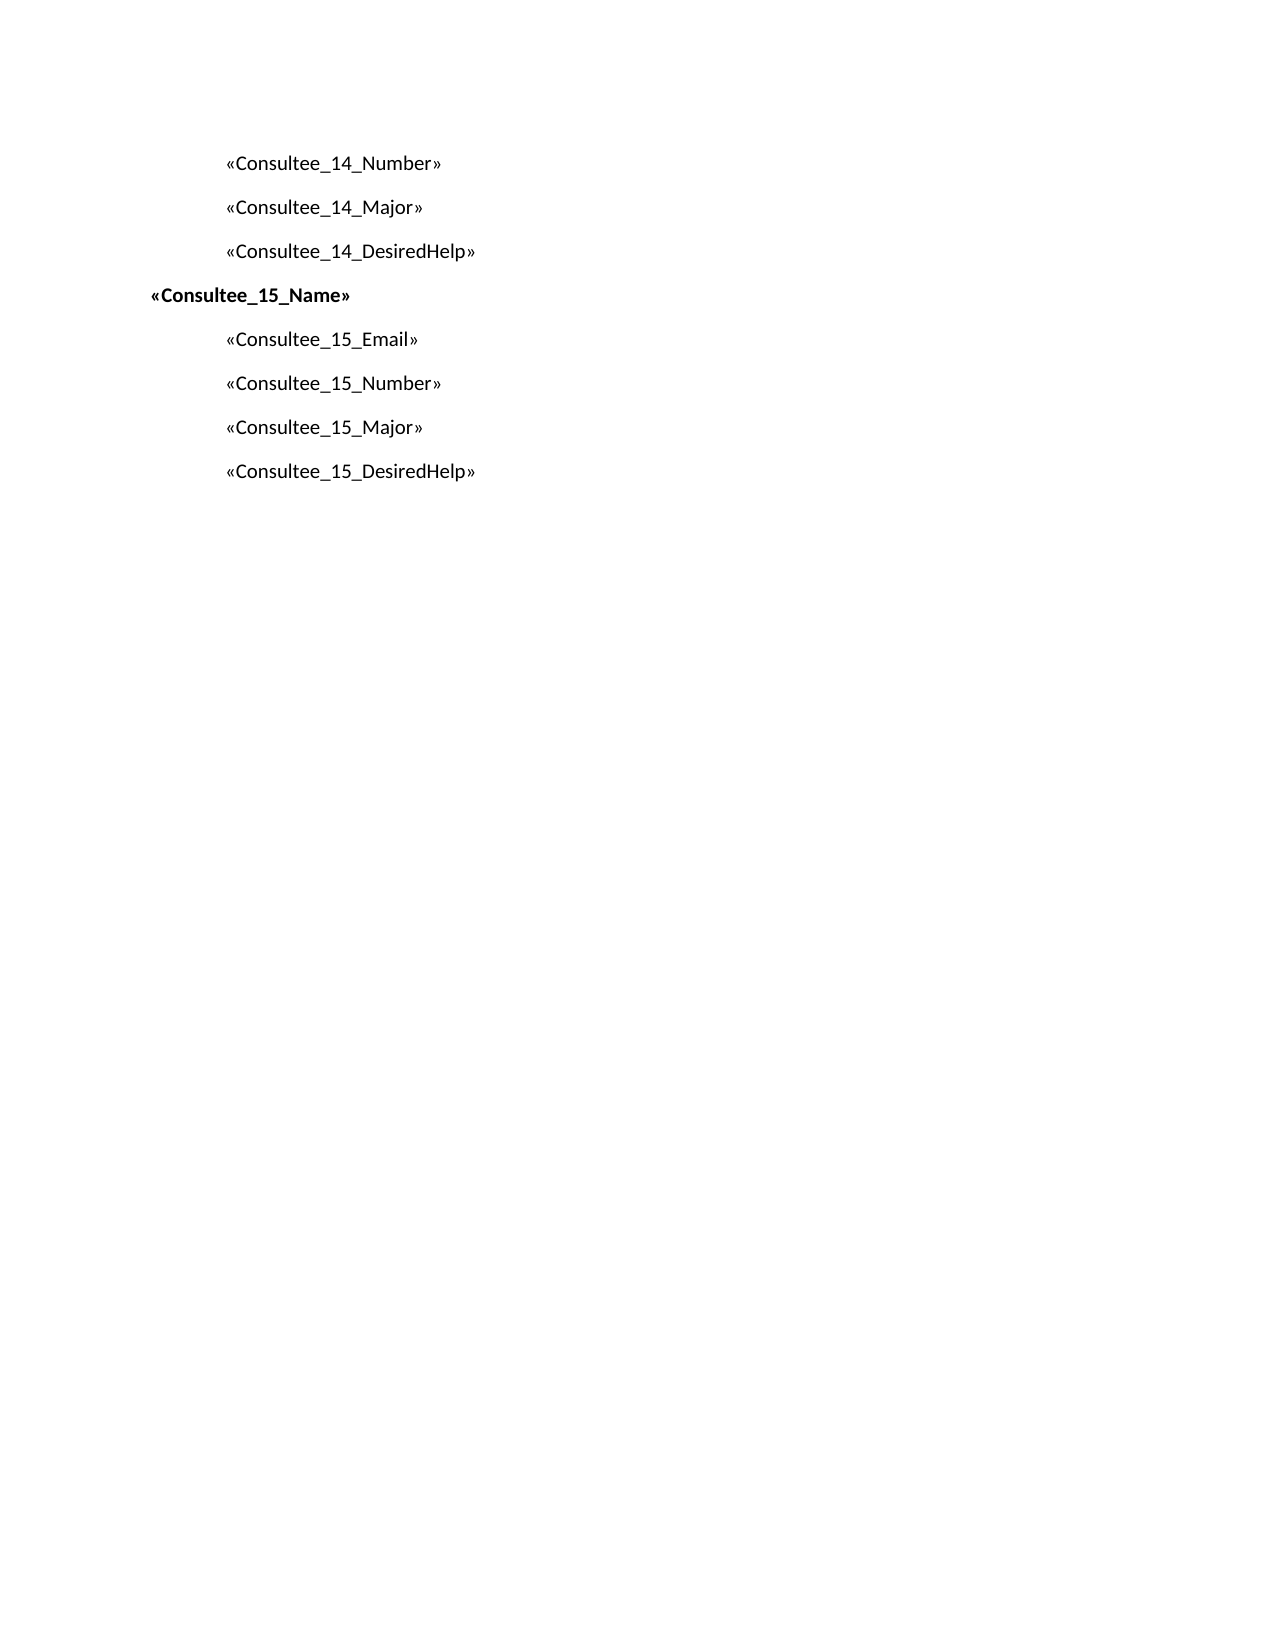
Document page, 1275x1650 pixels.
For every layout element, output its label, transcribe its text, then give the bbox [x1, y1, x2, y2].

text «Consultee_15_DesiredHelp» [150, 458, 1125, 484]
text «Consultee_15_Email» [150, 326, 1125, 352]
text «Consultee_14_Major» [150, 194, 1125, 219]
text «Consultee_15_Name» [150, 282, 1125, 308]
text «Consultee_14_Number» [150, 150, 1125, 175]
text «Consultee_14_DesiredHelp» [150, 238, 1125, 263]
text «Consultee_15_Major» [150, 414, 1125, 440]
text «Consultee_15_Number» [150, 370, 1125, 396]
